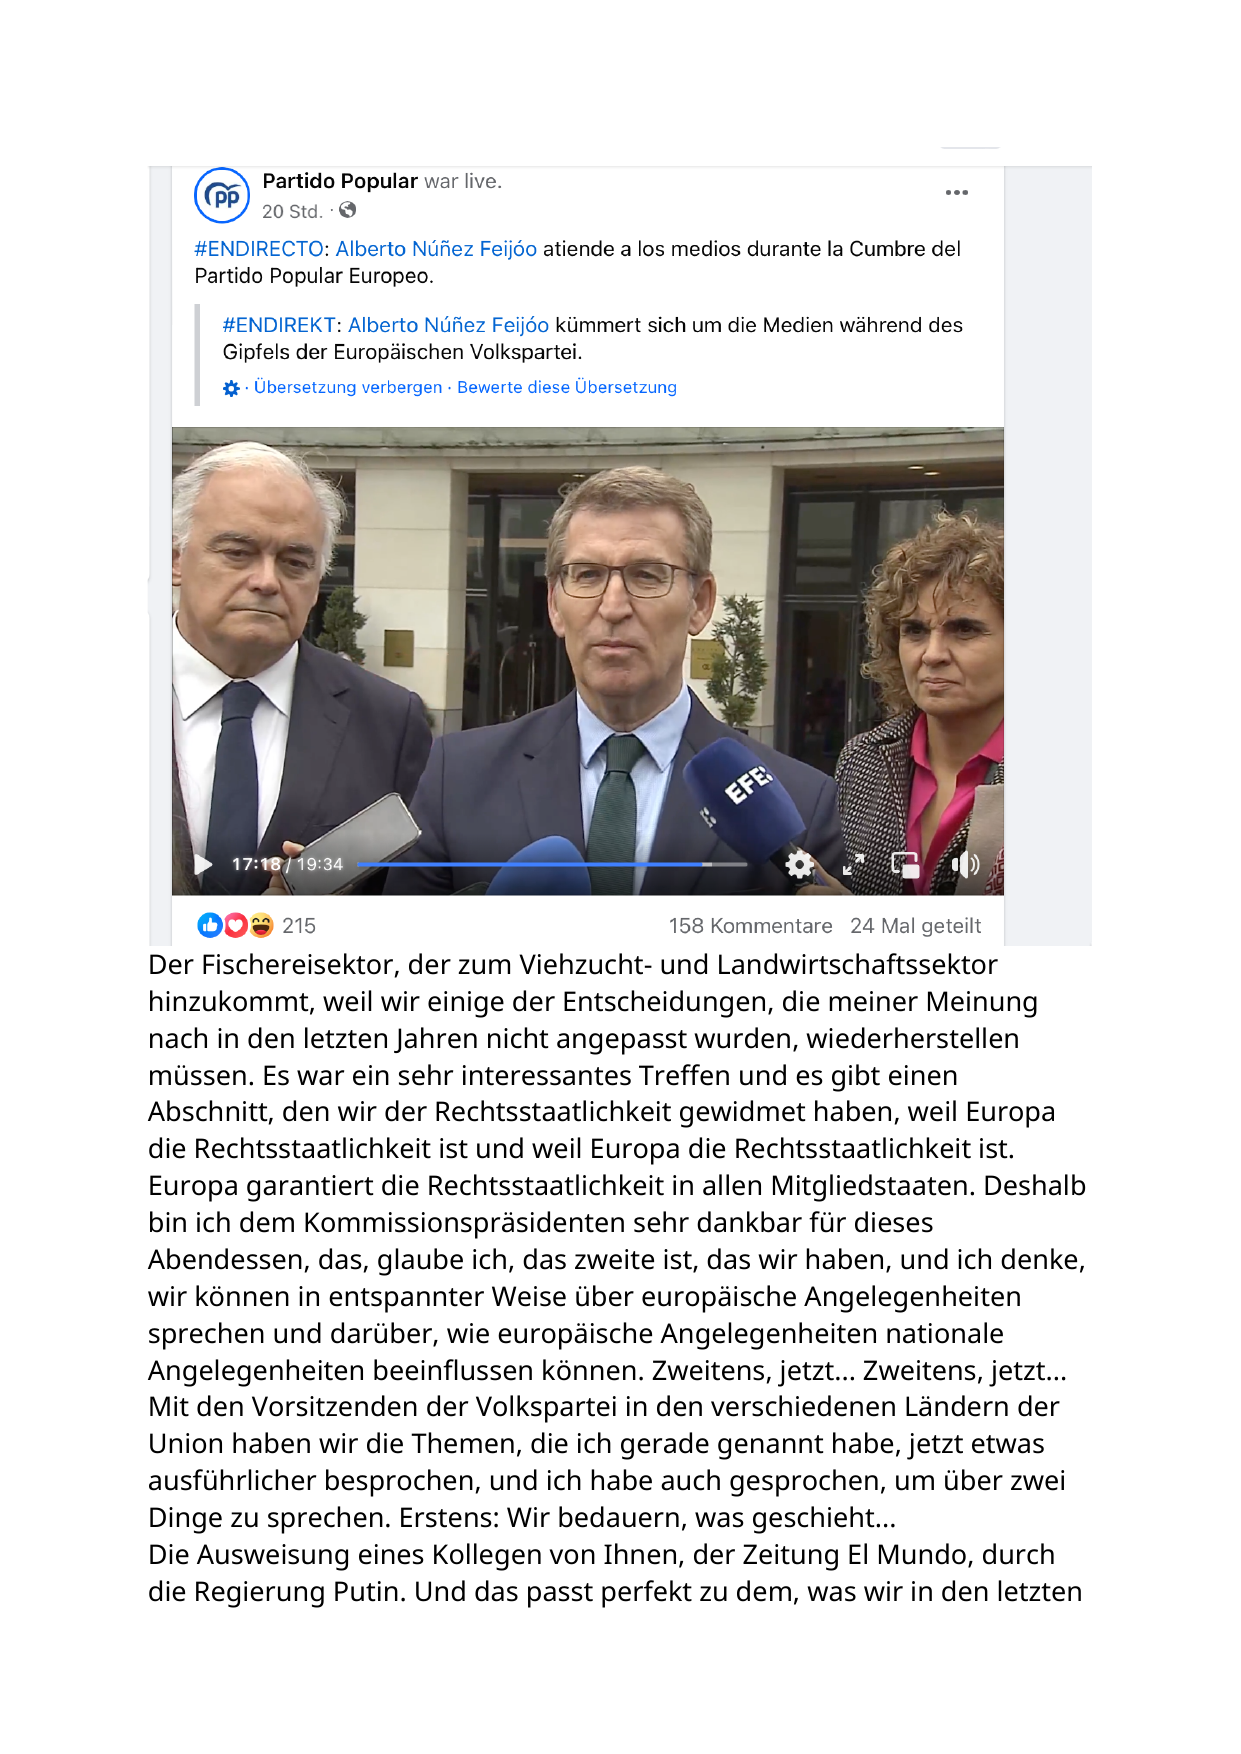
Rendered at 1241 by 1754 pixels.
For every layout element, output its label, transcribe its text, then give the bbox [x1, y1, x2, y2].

text Europa garantiert die Rechtsstaatlichkeit in allen Mitgliedstaaten. Deshalb bin ich dem Kommissionspräsidenten sehr dankbar für dieses Abendessen, das, glaube ich, das zweite ist, das wir haben, und ich denke, wir können in entspannter Weise über europäische Angelegenheiten sprechen und darüber, wie europäische Angelegenheiten nationale Angelegenheiten beeinflussen können. Zweitens, jetzt... Zweitens, jetzt... [148, 1167, 1093, 1388]
text Mit den Vorsitzenden der Volkspartei in den verschiedenen Ländern der Union haben wir die Themen, die ich gerade genannt habe, jetzt etwas ausführlicher besprochen, und ich habe auch gesprochen, um über zwei Dinge zu sprechen. Erstens: Wir bedauern, was geschieht... [148, 1388, 1093, 1535]
picture [147, 147, 1092, 946]
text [148, 1535, 1093, 1609]
